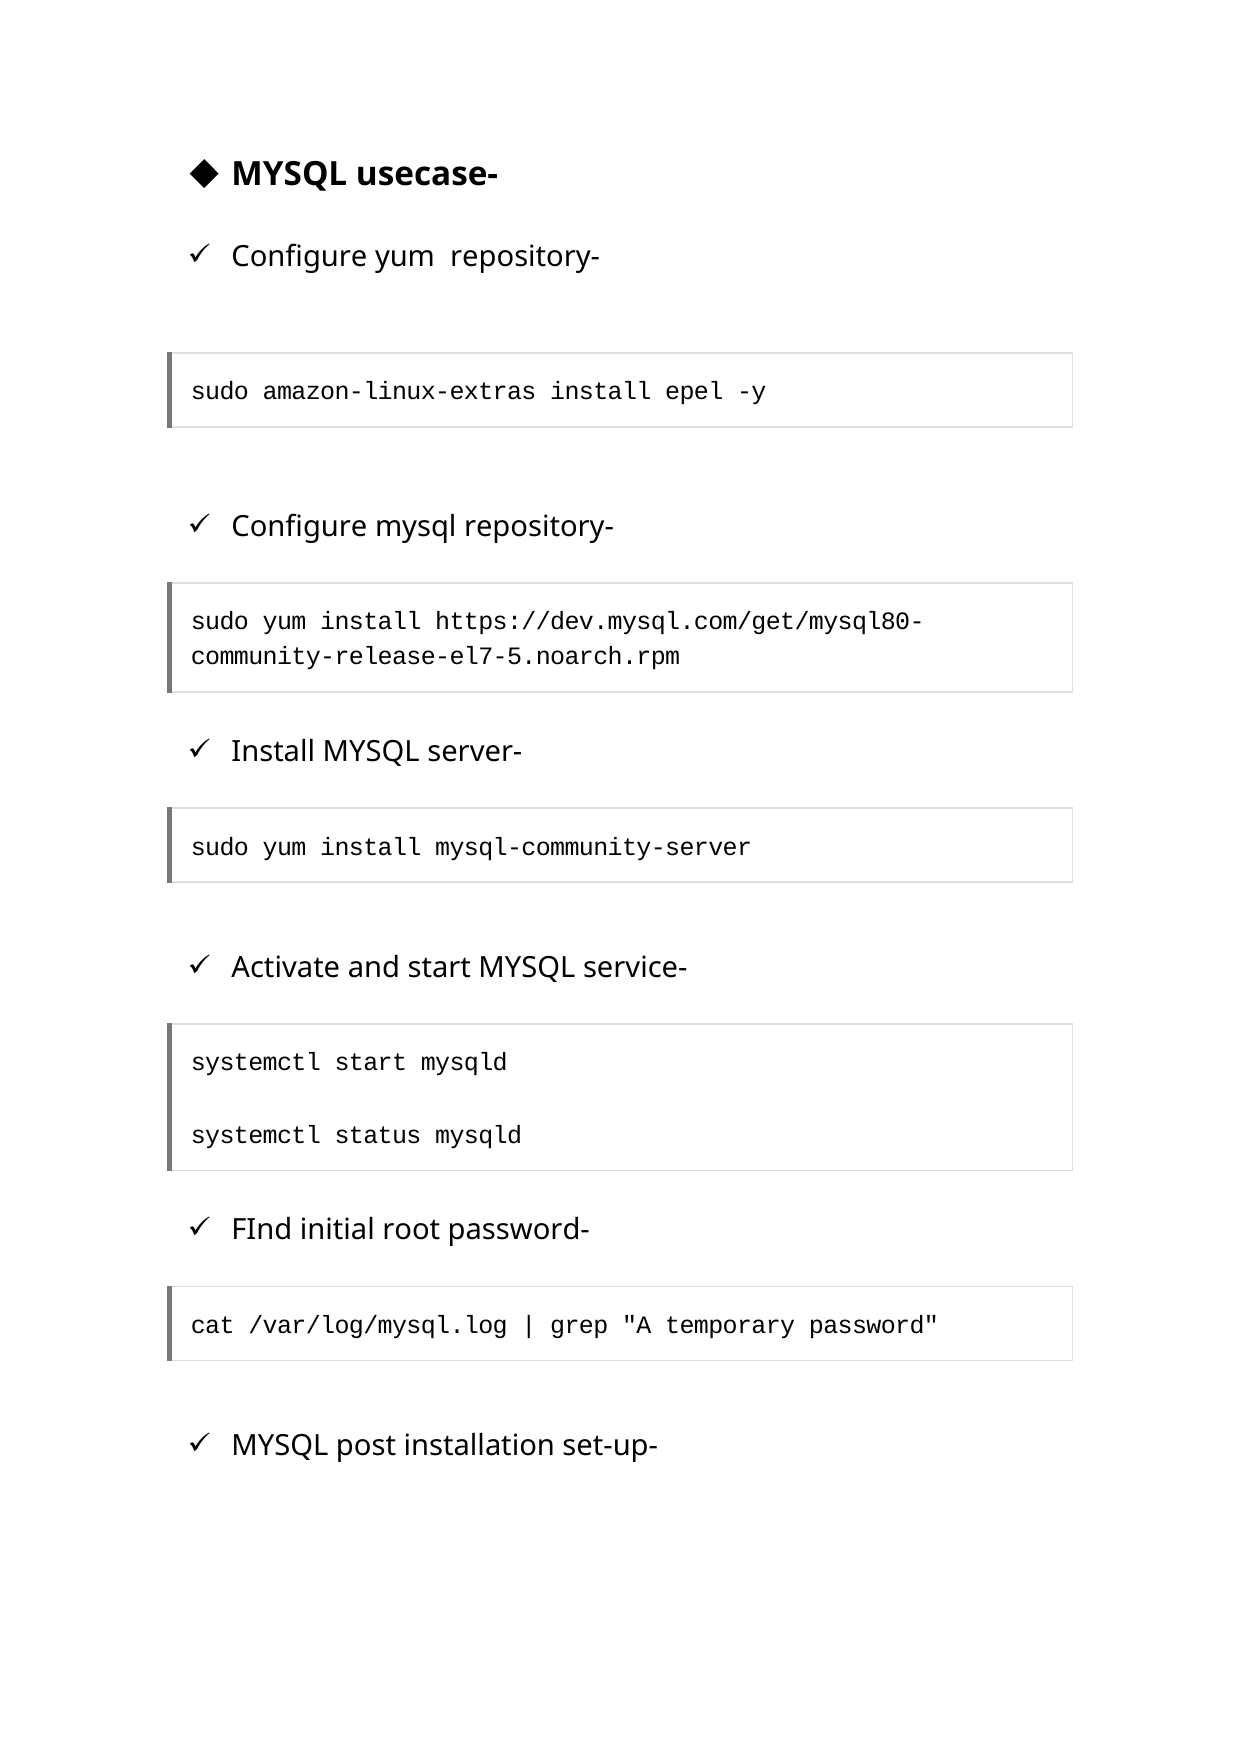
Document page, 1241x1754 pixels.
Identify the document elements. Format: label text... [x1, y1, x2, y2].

list MYSQL post installation set-up- [187, 1424, 1053, 1464]
list Install MYSQL server- [187, 730, 1053, 770]
text sudo yum install mysql-community-server [172, 809, 1072, 881]
text sudo amazon-linux-extras install epel -y [172, 354, 1072, 426]
list Configure yum repository- [187, 235, 1053, 275]
text sudo yum install https://dev.mysql.com/get/mysql80-community-release-el7-5.noarch.rpm [172, 584, 1072, 691]
text systemctl status mysqld [172, 1096, 1072, 1170]
list FInd initial root password- [187, 1209, 1053, 1248]
text cat /var/log/mysql.log | grep "A temporary password" [172, 1287, 1072, 1360]
list Configure mysql repository- [187, 505, 1053, 544]
text systemctl start mysqld [172, 1025, 1072, 1078]
list MYSQL usecase- [187, 150, 1053, 195]
list Activate and start MYSQL service- [187, 946, 1053, 986]
